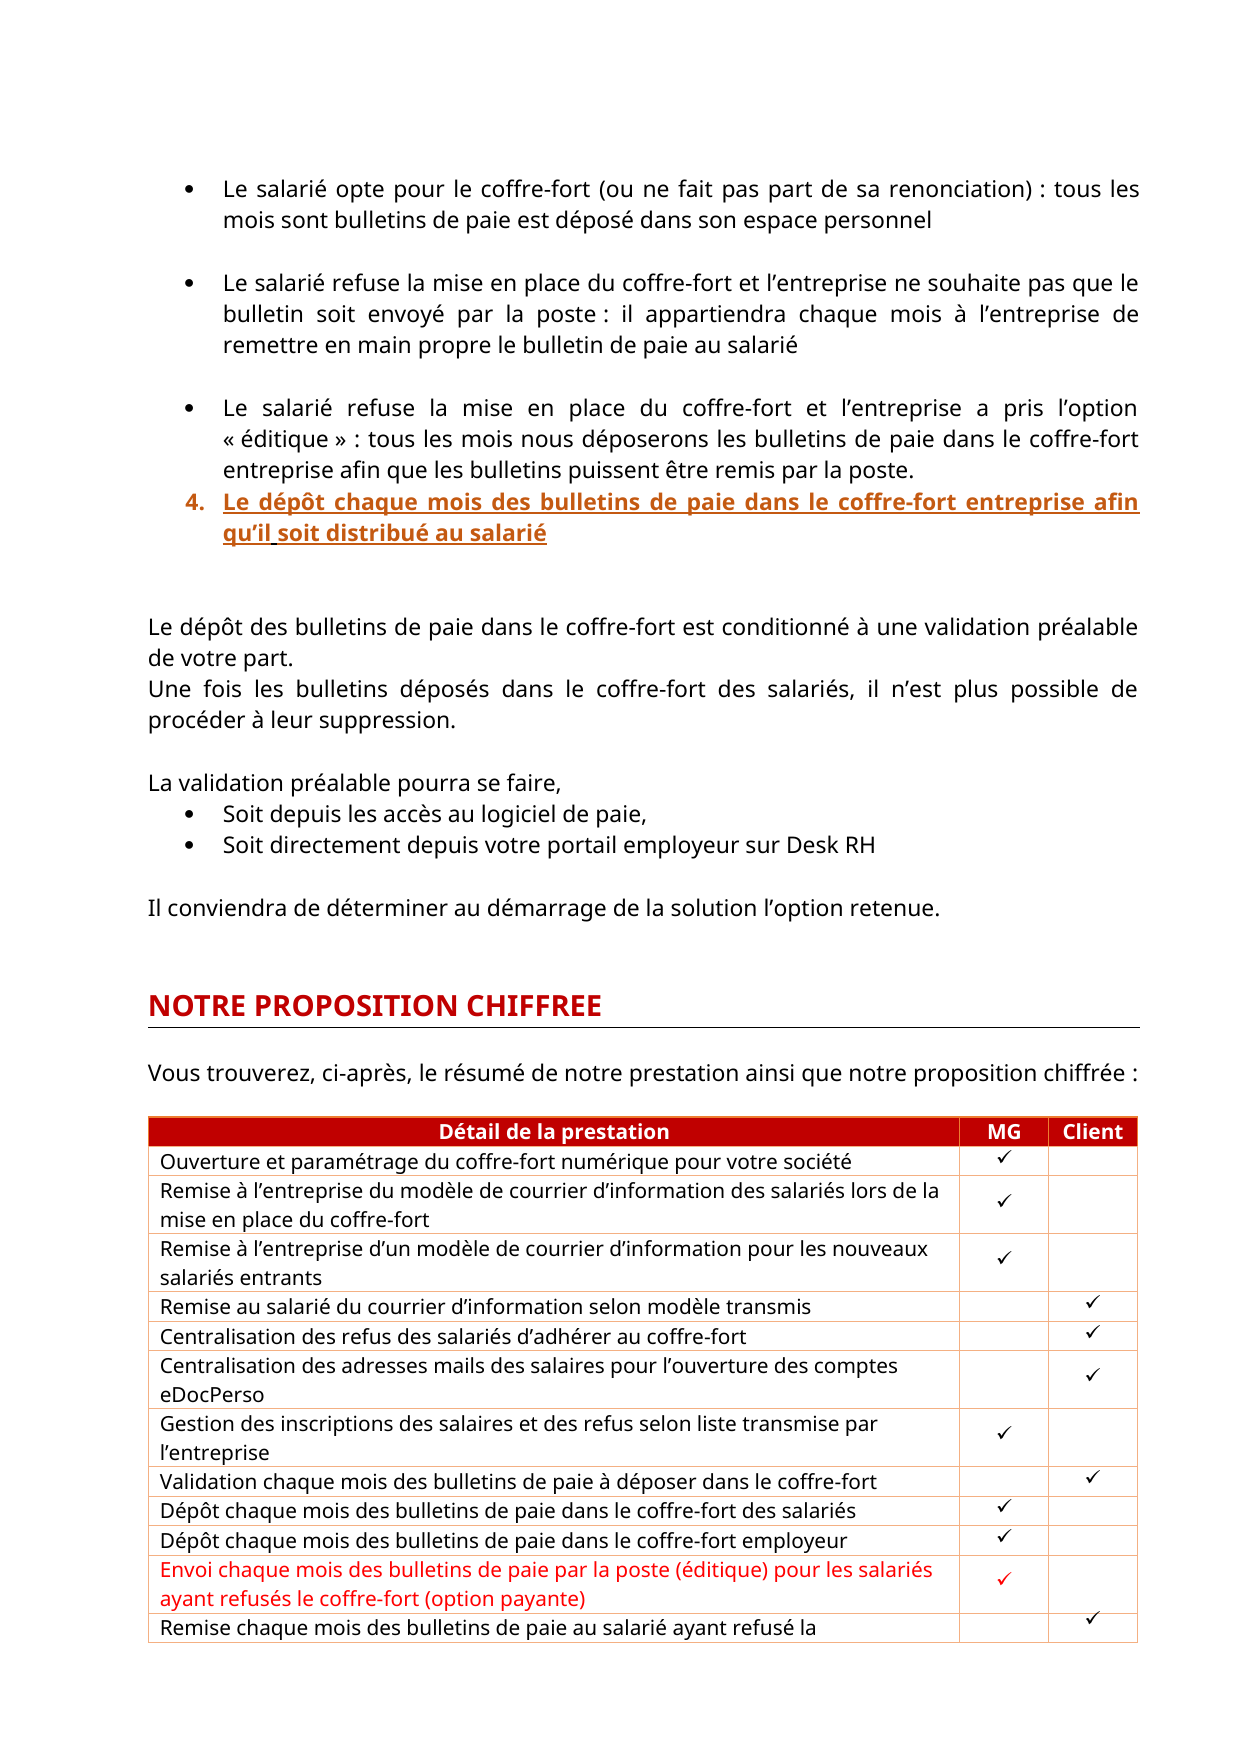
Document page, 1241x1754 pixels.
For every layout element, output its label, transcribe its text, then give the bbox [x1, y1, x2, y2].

text Il conviendra de déterminer au démarrage de la solution l’option retenue. [148, 892, 1140, 923]
table_cell [960, 1234, 1048, 1291]
text Une fois les bulletins déposés dans le coffre-fort des salariés, il n’est plus possible de procéder à leur suppression. [148, 673, 1140, 736]
table_cell [1049, 1467, 1137, 1496]
table_cell [960, 1147, 1048, 1175]
table_cell Remise à l’entreprise d’un modèle de courrier d’information pour les nouveaux salariés entrants [149, 1234, 959, 1291]
table_cell Ouverture et paramétrage du coffre-fort numérique pour votre société [149, 1147, 959, 1175]
list Le salarié refuse la mise en place du coffre-fort et l’entreprise ne souhaite pas que le bulletin soit envoyé par la poste : il appartiendra chaque mois à l’entreprise de remettre en main propre le bulletin de paie au salarié [185, 267, 1140, 361]
table_cell [960, 1176, 1048, 1233]
list Le salarié refuse la mise en place du coffre-fort et l’entreprise a pris l’option « éditique » : tous les mois nous déposerons les bulletins de paie dans le coffre-fort entreprise afin que les bulletins puissent être remis par la poste. [185, 392, 1140, 486]
table_cell Centralisation des adresses mails des salaires pour l’ouverture des comptes eDocPerso [149, 1351, 959, 1408]
table_cell [1049, 1234, 1137, 1291]
text NOTRE PROPOSITION CHIFFREE [148, 986, 1140, 1027]
list Soit directement depuis votre portail employeur sur Desk RH [185, 829, 1140, 861]
table_cell Dépôt chaque mois des bulletins de paie dans le coffre-fort des salariés [149, 1497, 959, 1525]
table_cell [1049, 1176, 1137, 1233]
table_cell [960, 1526, 1048, 1554]
table_cell [960, 1556, 1048, 1612]
table_cell [960, 1614, 1048, 1642]
table_cell [1049, 1147, 1137, 1175]
table_cell Validation chaque mois des bulletins de paie à déposer dans le coffre-fort [149, 1467, 959, 1496]
table_cell [1049, 1556, 1137, 1612]
table_cell Remise au salarié du courrier d’information selon modèle transmis [149, 1292, 959, 1321]
table_cell [960, 1467, 1048, 1496]
table_header Détail de la prestation [149, 1118, 959, 1146]
table_cell [960, 1497, 1048, 1525]
table_cell Gestion des inscriptions des salaires et des refus selon liste transmise par l’entreprise [149, 1409, 959, 1466]
table_header Client [1049, 1118, 1137, 1146]
text La validation préalable pourra se faire, [148, 767, 1140, 798]
table_cell Envoi chaque mois des bulletins de paie par la poste (éditique) pour les salariés ayant refusés le coffre-fort (option payante) [149, 1556, 959, 1612]
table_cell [149, 1614, 959, 1642]
table_cell [1049, 1526, 1137, 1554]
table_cell [960, 1292, 1048, 1321]
table_cell [960, 1351, 1048, 1408]
table_cell [960, 1409, 1048, 1466]
table_cell Remise à l’entreprise du modèle de courrier d’information des salariés lors de la mise en place du coffre-fort [149, 1176, 959, 1233]
list Soit depuis les accès au logiciel de paie, [185, 798, 1140, 829]
table_cell [1049, 1497, 1137, 1525]
table_cell [1049, 1409, 1137, 1466]
table_cell Dépôt chaque mois des bulletins de paie dans le coffre-fort employeur [149, 1526, 959, 1554]
table_header MG [960, 1118, 1048, 1146]
table_cell [1049, 1614, 1137, 1642]
table_cell [1049, 1322, 1137, 1350]
table_cell Centralisation des refus des salariés d’adhérer au coffre-fort [149, 1322, 959, 1350]
text Le dépôt des bulletins de paie dans le coffre-fort est conditionné à une validation préalable de votre part. [148, 611, 1140, 673]
list Le dépôt chaque mois des bulletins de paie dans le coffre-fort entreprise afin qu’il soit distribué au salarié [185, 486, 1140, 548]
table_cell [960, 1322, 1048, 1350]
text Vous trouverez, ci-après, le résumé de notre prestation ainsi que notre proposition chiffrée : [148, 1057, 1140, 1088]
table_cell [1049, 1292, 1137, 1321]
list Le salarié opte pour le coffre-fort (ou ne fait pas part de sa renonciation) : tous les mois sont bulletins de paie est déposé dans son espace personnel [185, 173, 1140, 236]
table_cell [1049, 1351, 1137, 1408]
